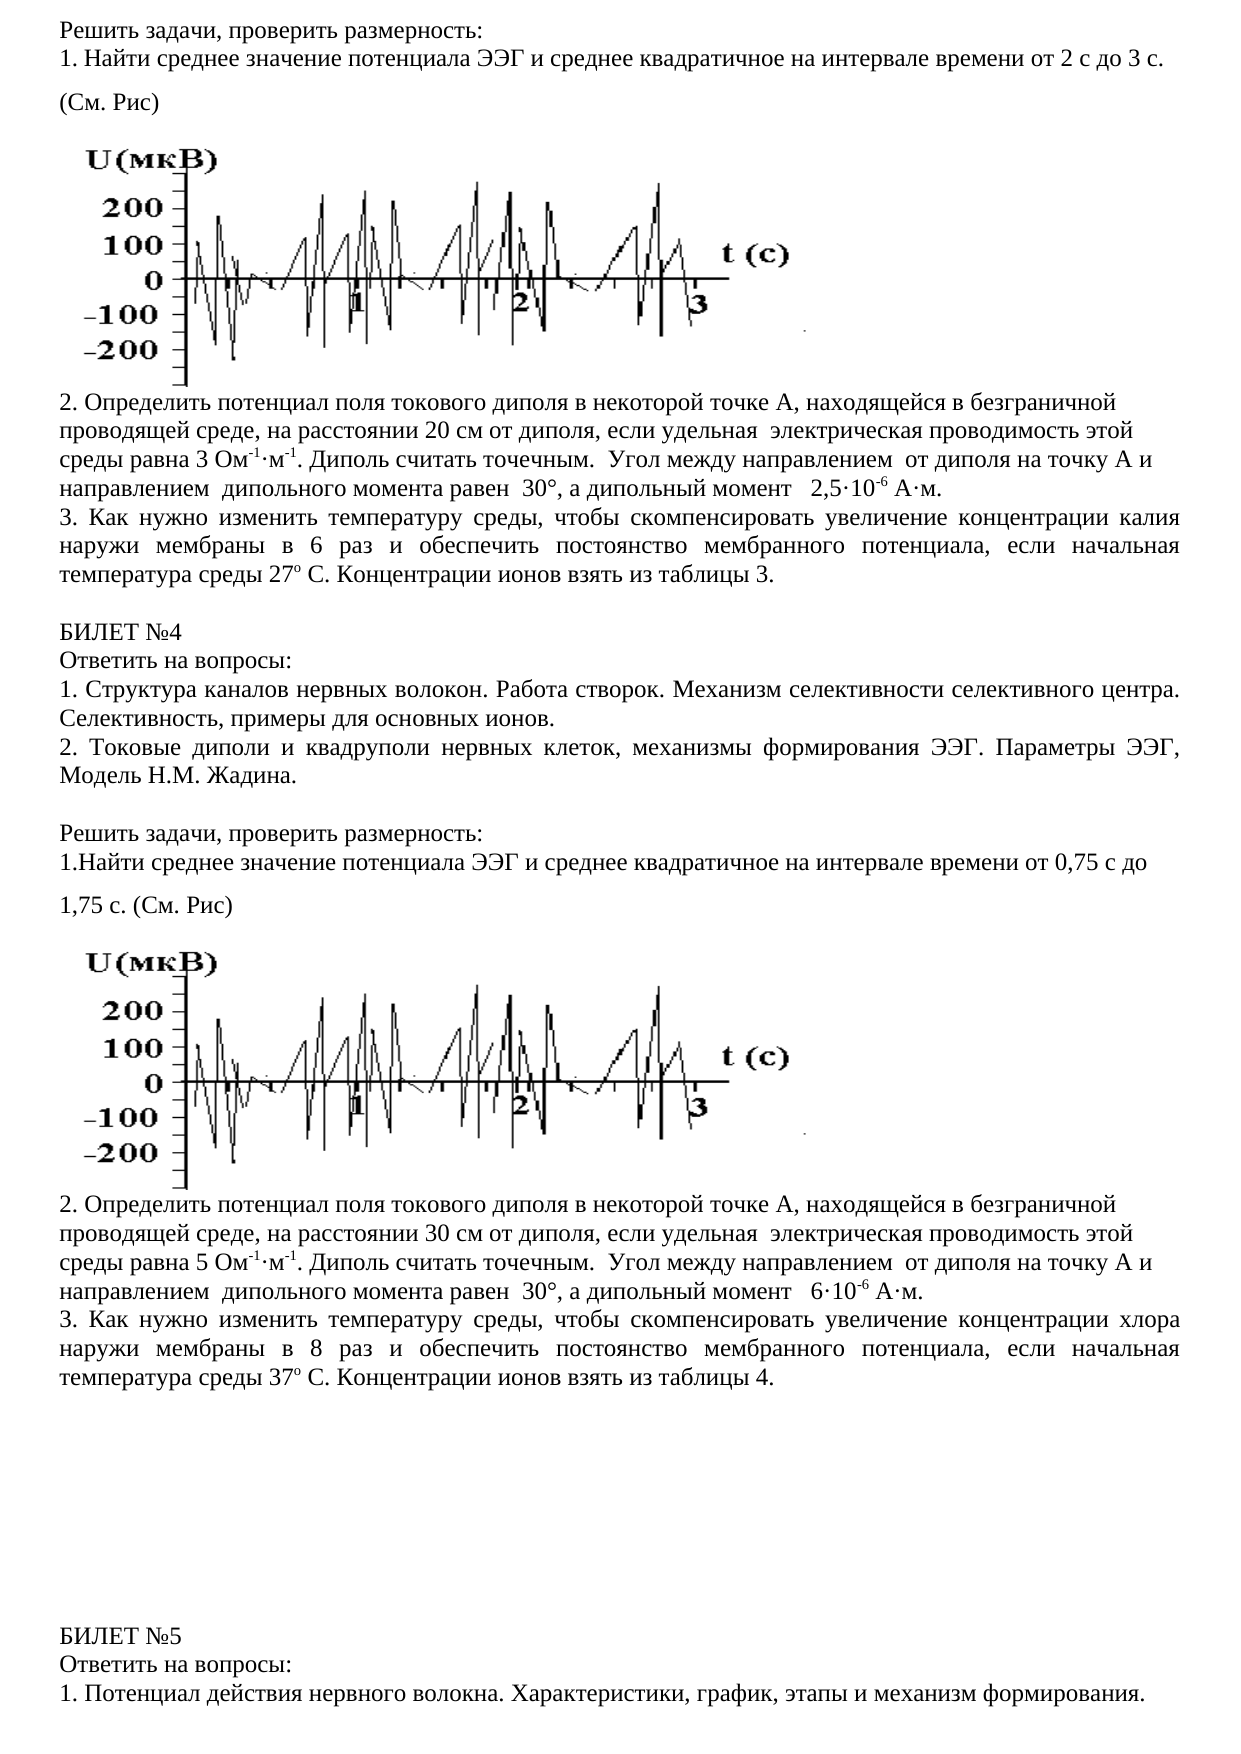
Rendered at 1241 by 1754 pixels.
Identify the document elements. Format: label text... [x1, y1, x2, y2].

text 1.Найти среднее значение потенциала ЭЭГ и среднее квадратичное на интервале времени от 0,75 с до 1,75 с. (См. Рис) [59, 847, 1181, 918]
text 3. Как нужно изменить температуру среды, чтобы скомпенсировать увеличение концентрации хлора наружи мембраны в 8 раз и обеспечить постоянство мембранного потенциала, если начальная температура среды 37o С. Концентрации ионов взять из таблицы 4. [59, 1304, 1181, 1391]
text Ответить на вопросы: [59, 645, 1181, 674]
text Решить задачи, проверить размерность: [59, 15, 1181, 43]
picture [59, 129, 811, 387]
text БИЛЕТ №4 [59, 617, 1181, 645]
text 1. Структура каналов нервных волокон. Работа створок. Механизм селективности селективного центра. Селективность, примеры для основных ионов. [59, 674, 1181, 732]
text 2. Определить потенциал поля токового диполя в некоторой точке А, находящейся в безграничной проводящей среде, на расстоянии 30 см от диполя, если удельная электрическая проводимость этой среды равна 5 Ом-1·м-1. Диполь считать точечным. Угол между направлением от диполя на точку А и направлением дипольного момента равен 30°, а дипольный момент 6·10-6 А·м. [59, 1189, 1181, 1304]
text 2. Определить потенциал поля токового диполя в некоторой точке А, находящейся в безграничной проводящей среде, на расстоянии 20 см от диполя, если удельная электрическая проводимость этой среды равна 3 Ом-1·м-1. Диполь считать точечным. Угол между направлением от диполя на точку А и направлением дипольного момента равен 30°, а дипольный момент 2,5·10-6 А·м. [59, 387, 1181, 502]
text 1. Потенциал действия нервного волокна. Характеристики, график, этапы и механизм формирования. [59, 1678, 1181, 1707]
text БИЛЕТ №5 [59, 1621, 1181, 1649]
text Решить задачи, проверить размерность: [59, 818, 1181, 847]
text 2. Токовые диполи и квадруполи нервных клеток, механизмы формирования ЭЭГ. Параметры ЭЭГ, Модель Н.М. Жадина. [59, 732, 1181, 789]
text 1. Найти среднее значение потенциала ЭЭГ и среднее квадратичное на интервале времени от 2 с до 3 с. (См. Рис) [59, 43, 1181, 115]
text Ответить на вопросы: [59, 1649, 1181, 1678]
text 3. Как нужно изменить температуру среды, чтобы скомпенсировать увеличение концентрации калия наружи мембраны в 6 раз и обеспечить постоянство мембранного потенциала, если начальная температура среды 27o С. Концентрации ионов взять из таблицы 3. [59, 502, 1181, 588]
picture [59, 932, 811, 1190]
